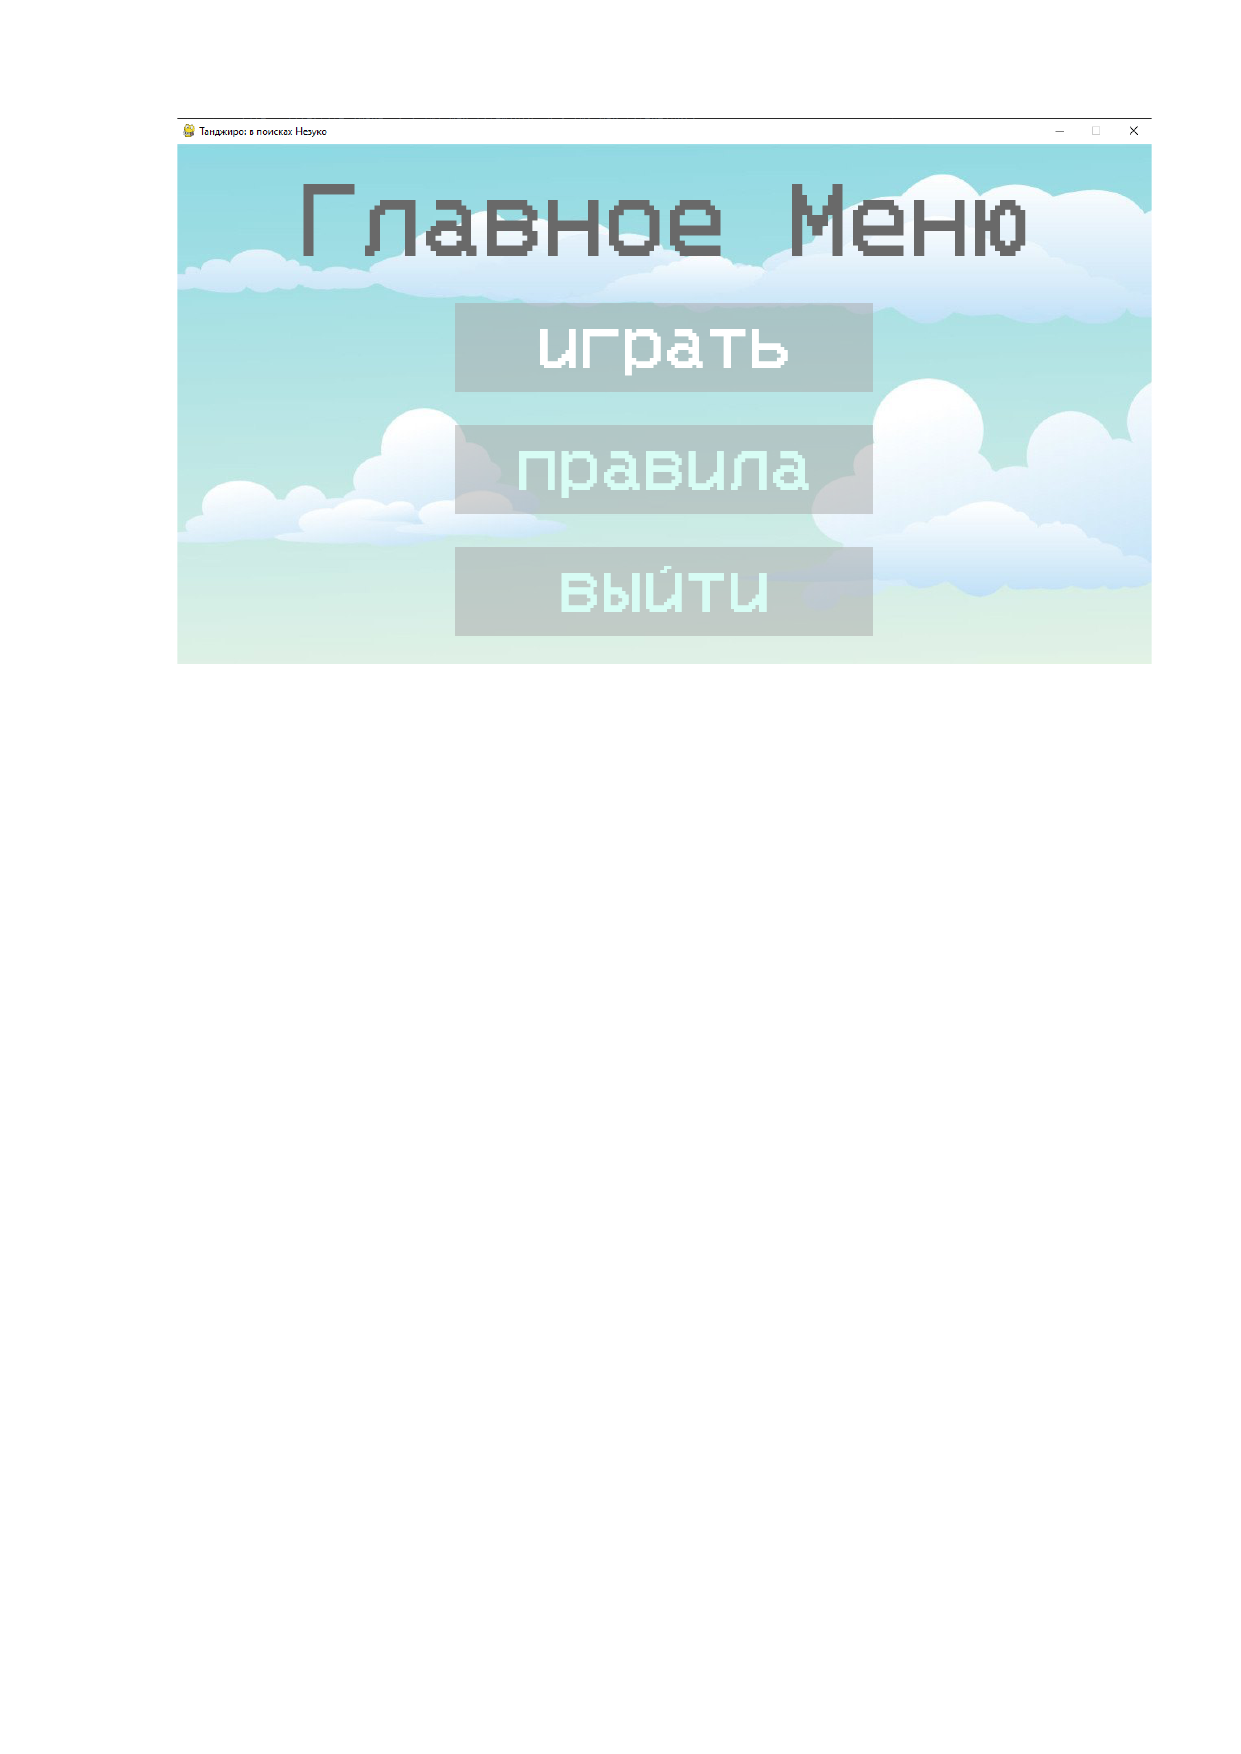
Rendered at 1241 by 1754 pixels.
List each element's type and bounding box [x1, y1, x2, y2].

picture [177, 118, 1152, 664]
